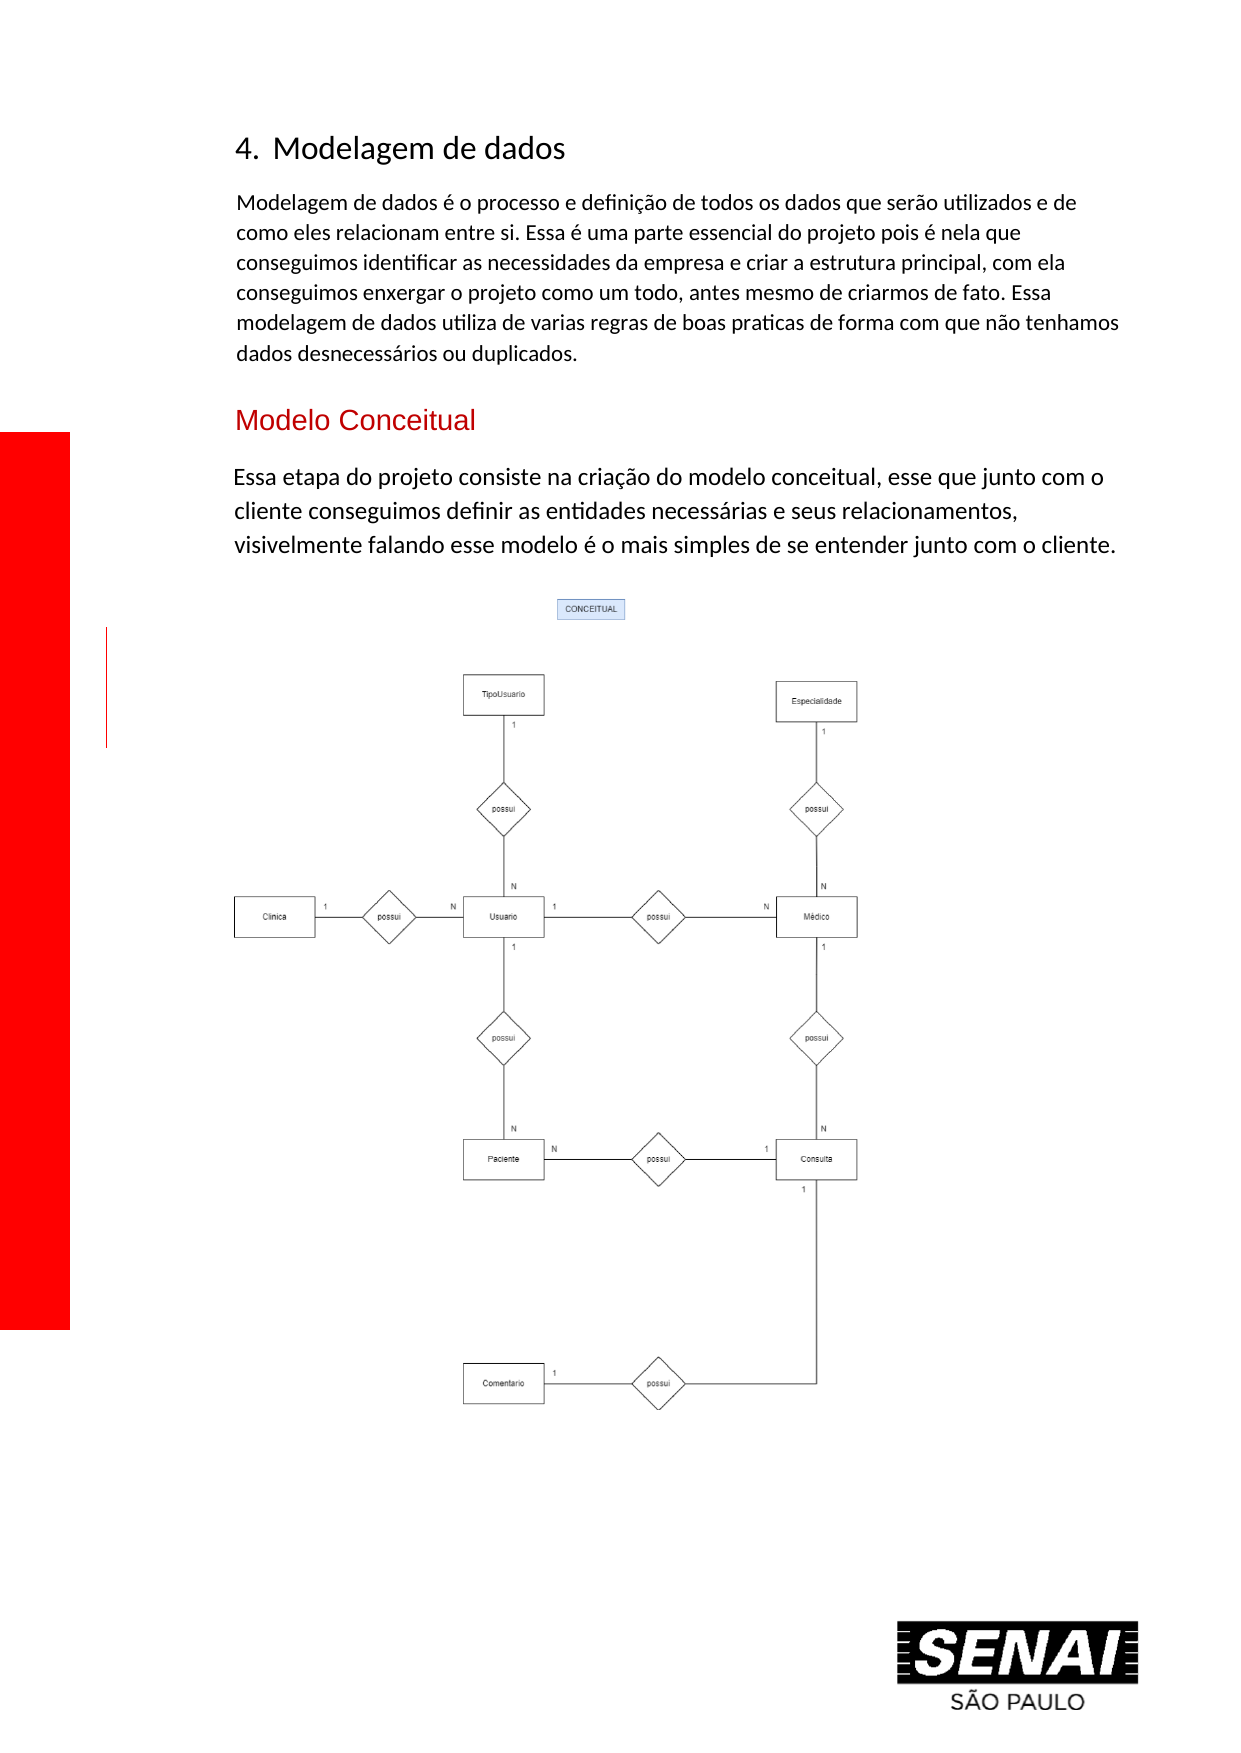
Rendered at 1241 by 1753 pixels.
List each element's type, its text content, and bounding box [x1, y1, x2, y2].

picture [233, 596, 930, 1410]
text Essa etapa do projeto consiste na criação do modelo conceitual, esse que junto com o cliente conseguimos definir as entidades necessárias e seus relacionamentos, visivelmente falando esse modelo é o mais simples de se entender junto com o cliente. [233, 461, 1123, 559]
text Modelo Conceitual [235, 403, 1123, 437]
picture [897, 1614, 1143, 1710]
text Modelagem de dados é o processo e definição de todos os dados que serão utilizados e de como eles relacionam entre si. Essa é uma parte essencial do projeto pois é nela que conseguimos identificar as necessidades da empresa e criar a estrutura principal, com ela conseguimos enxergar o projeto como um todo, antes mesmo de criarmos de fato. Essa modelagem de dados utiliza de varias regras de boas praticas de forma com que não tenhamos dados desnecessários ou duplicados. [236, 188, 1123, 367]
subtitle Modelagem de dados [235, 127, 1123, 168]
